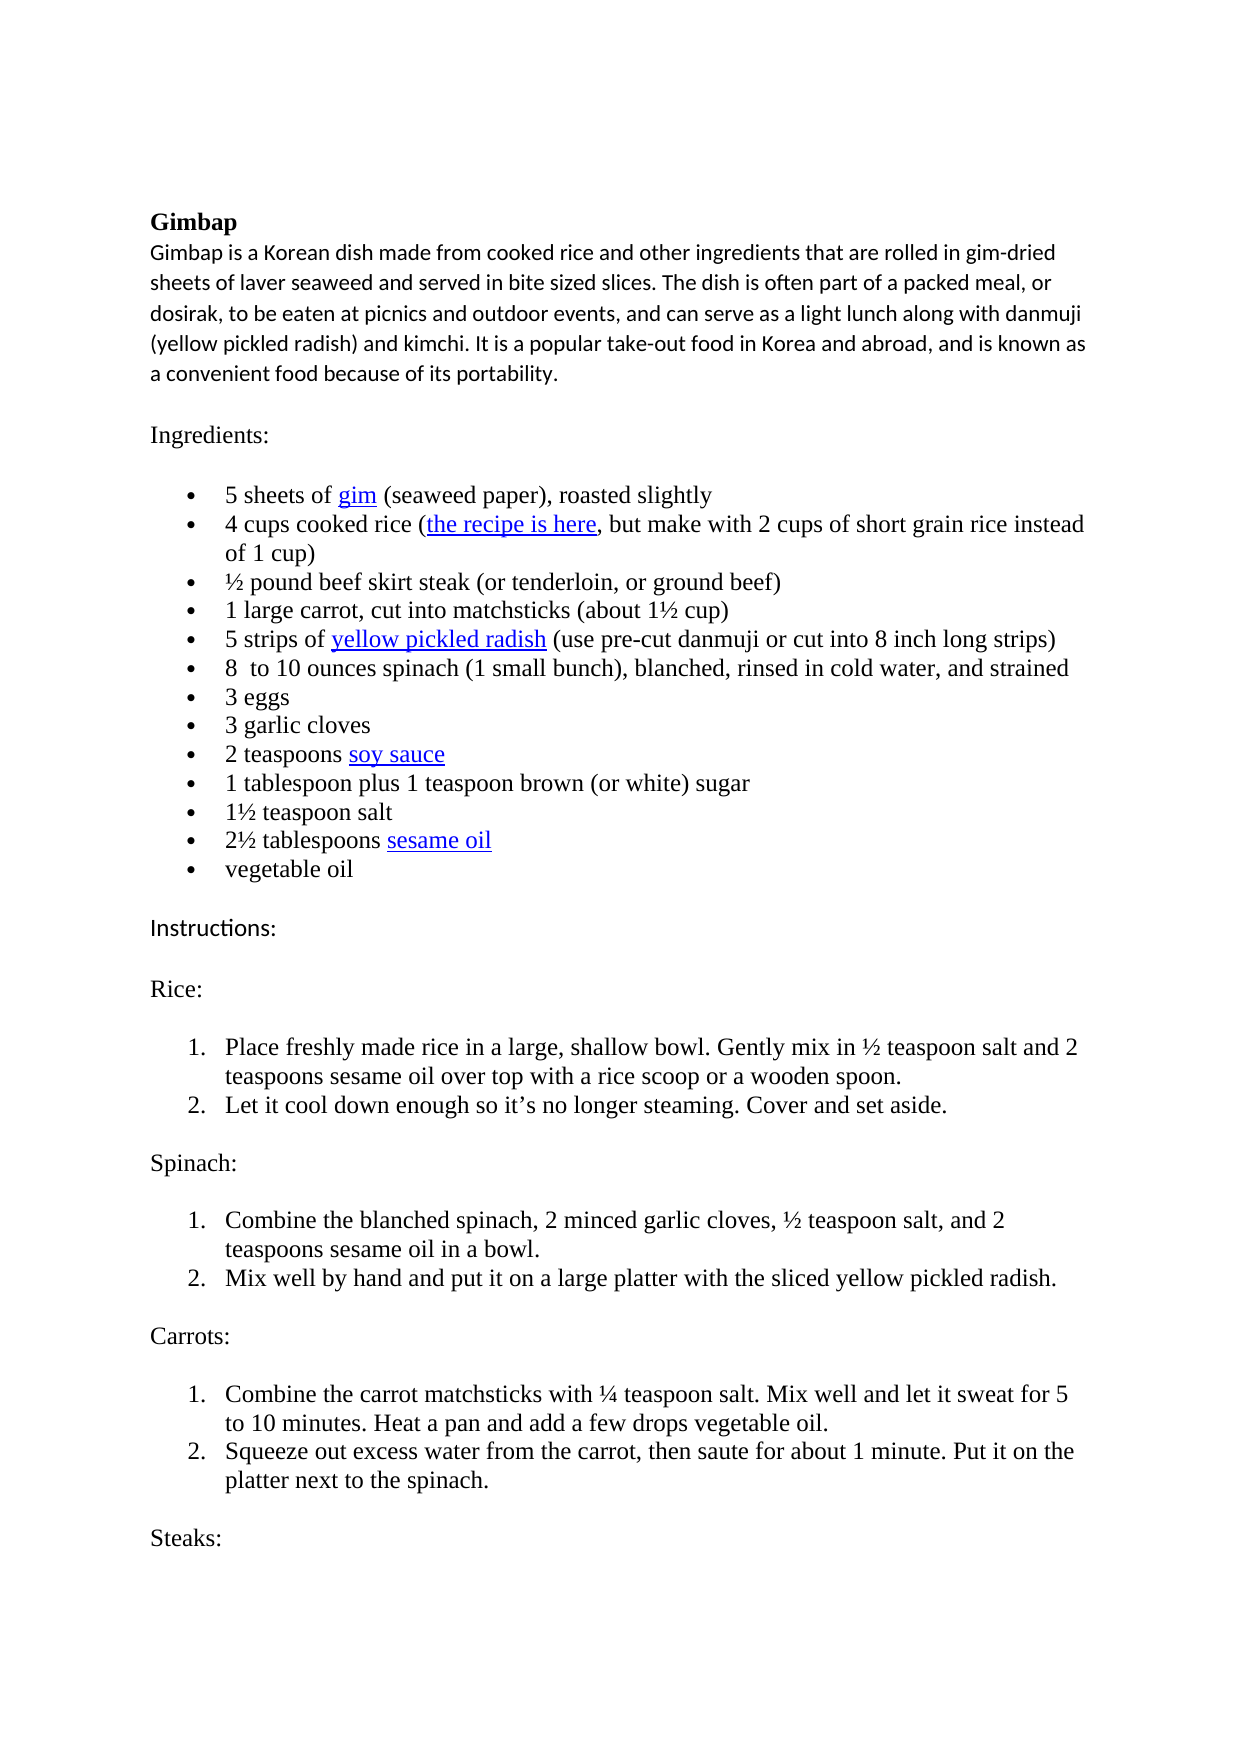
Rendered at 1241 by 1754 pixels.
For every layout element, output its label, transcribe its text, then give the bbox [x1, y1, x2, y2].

list Combine the carrot matchsticks with ¼ teaspoon salt. Mix well and let it sweat for 5 to 10 minutes. Heat a pan and add a few drops vegetable oil. [187, 1379, 1090, 1436]
list vegetable oil [187, 854, 1090, 883]
text Rice: [150, 974, 1090, 1003]
text Instructions: [150, 912, 1090, 943]
list 1½ teaspoon salt [187, 797, 1090, 826]
list Combine the blanched spinach, 2 minced garlic cloves, ½ teaspoon salt, and 2 teaspoons sesame oil in a bowl. [187, 1206, 1090, 1263]
text Steaks: [150, 1523, 1090, 1552]
list Squeeze out excess water from the carrot, then saute for about 1 minute. Put it on the platter next to the spinach. [187, 1436, 1090, 1494]
text Ingredients: [150, 420, 1090, 449]
text Gimbap is a Korean dish made from cooked rice and other ingredients that are rolled in gim-dried sheets of laver seaweed and served in bite sized slices. The dish is often part of a packed meal, or dosirak, to be eaten at picnics and outdoor events, and can serve as a light lunch along with danmuji (yellow pickled radish) and kimchi. It is a popular take-out food in Korea and abroad, and is known as a convenient food because of its portability. [150, 238, 1090, 387]
list 4 cups cooked rice (the recipe is here, but make with 2 cups of short grain rice instead of 1 cup) [187, 509, 1090, 567]
list 2 teaspoons soy sauce [187, 739, 1090, 768]
text Spinach: [150, 1148, 1090, 1176]
list 3 garlic cloves [187, 711, 1090, 739]
list 1 tablespoon plus 1 teaspoon brown (or white) sugar [187, 768, 1090, 797]
text Carrots: [150, 1321, 1090, 1350]
list 1 large carrot, cut into matchsticks (about 1½ cup) [187, 596, 1090, 624]
list ½ pound beef skirt steak (or tenderloin, or ground beef) [187, 567, 1090, 596]
list 2½ tablespoons sesame oil [187, 826, 1090, 854]
list Place freshly made rice in a large, shallow bowl. Gently mix in ½ teaspoon salt and 2 teaspoons sesame oil over top with a rice scoop or a wooden spoon. [187, 1032, 1090, 1090]
text Gimbap [150, 207, 1090, 236]
list Mix well by hand and put it on a large platter with the sliced yellow pickled radish. [187, 1263, 1090, 1292]
list 5 strips of yellow pickled radish (use pre-cut danmuji or cut into 8 inch long strips) [187, 624, 1090, 653]
list 3 eggs [187, 682, 1090, 711]
list 5 sheets of gim (seaweed paper), roasted slightly [187, 481, 1090, 509]
list 8 to 10 ounces spinach (1 small bunch), blanched, rinsed in cold water, and strained [187, 653, 1090, 682]
list Let it cool down enough so it’s no longer steaming. Cover and set aside. [187, 1090, 1090, 1118]
